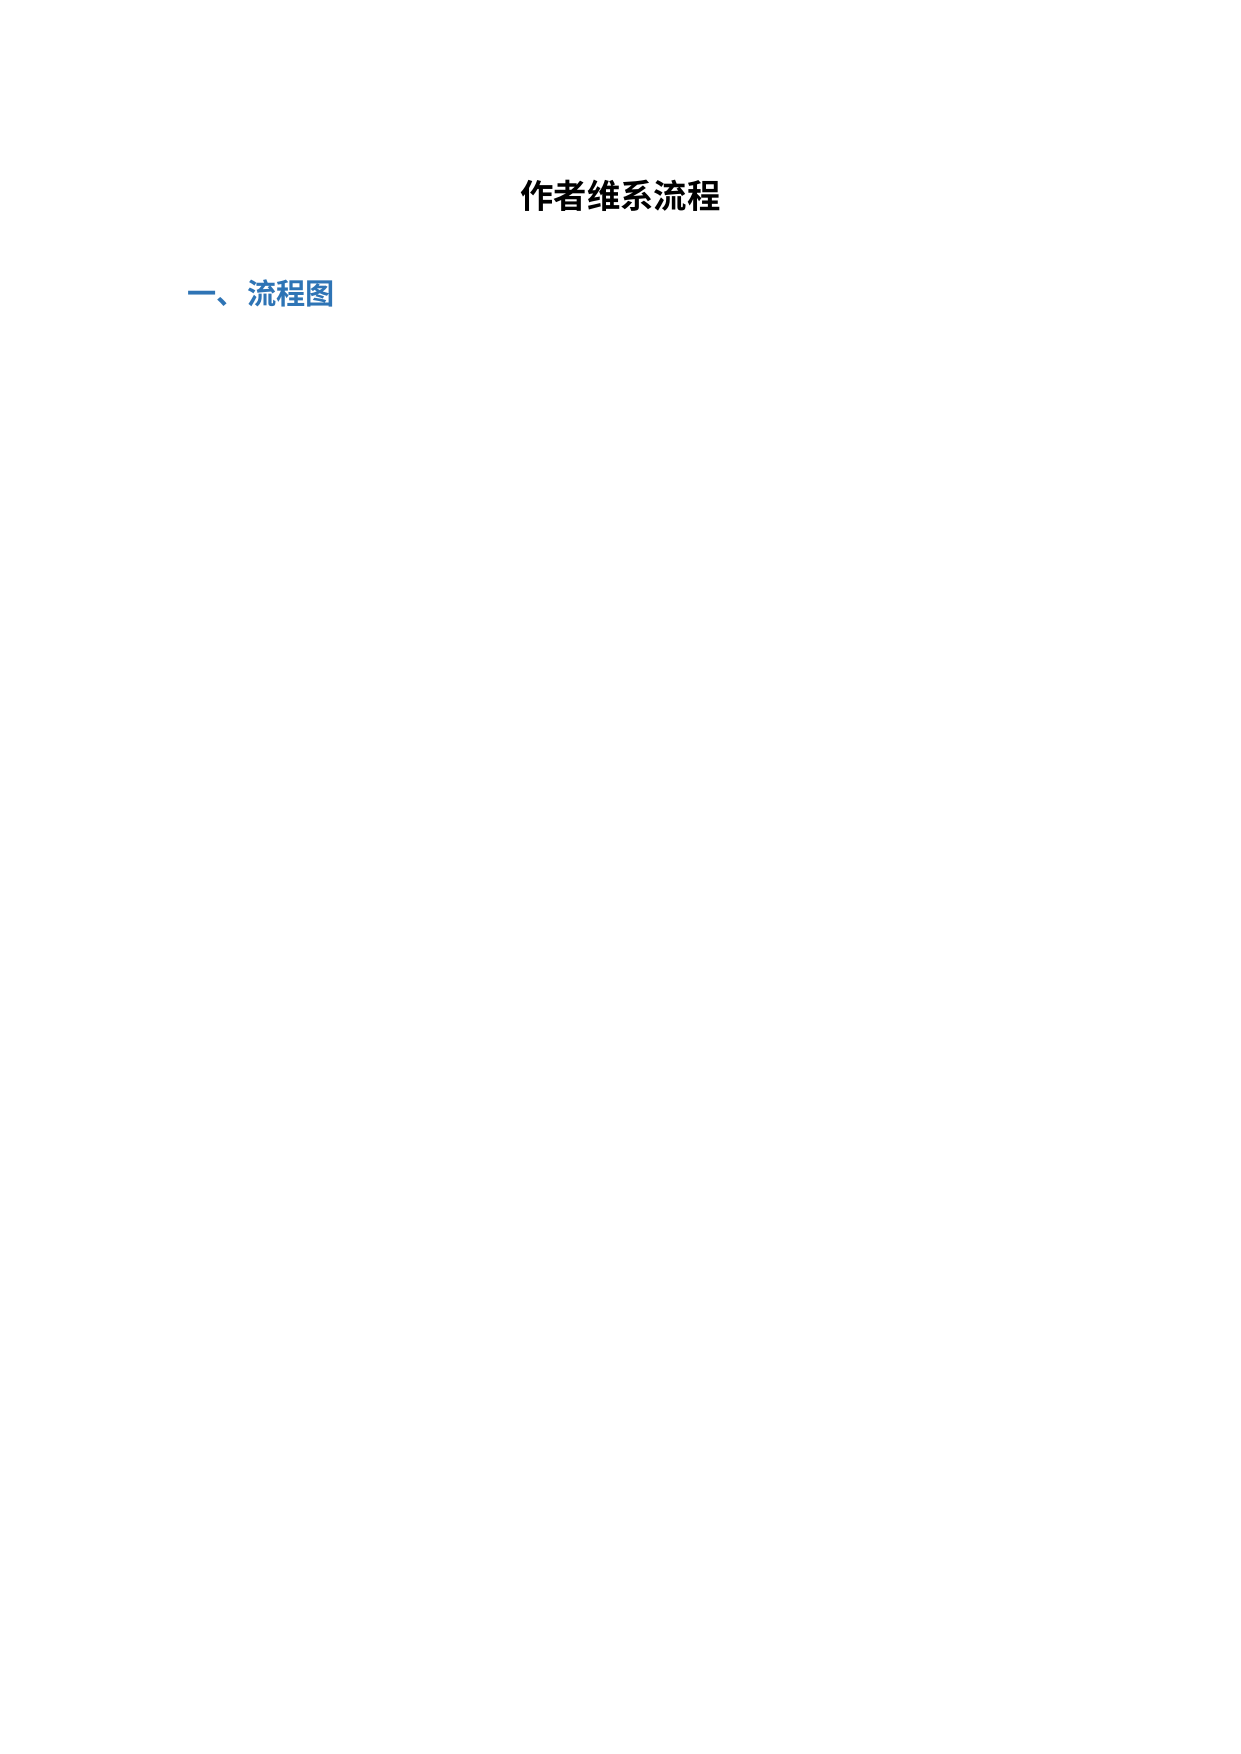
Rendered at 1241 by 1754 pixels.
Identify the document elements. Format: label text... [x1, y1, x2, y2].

list 流程图 [187, 259, 1053, 324]
text 作者维系流程 [187, 162, 1053, 227]
